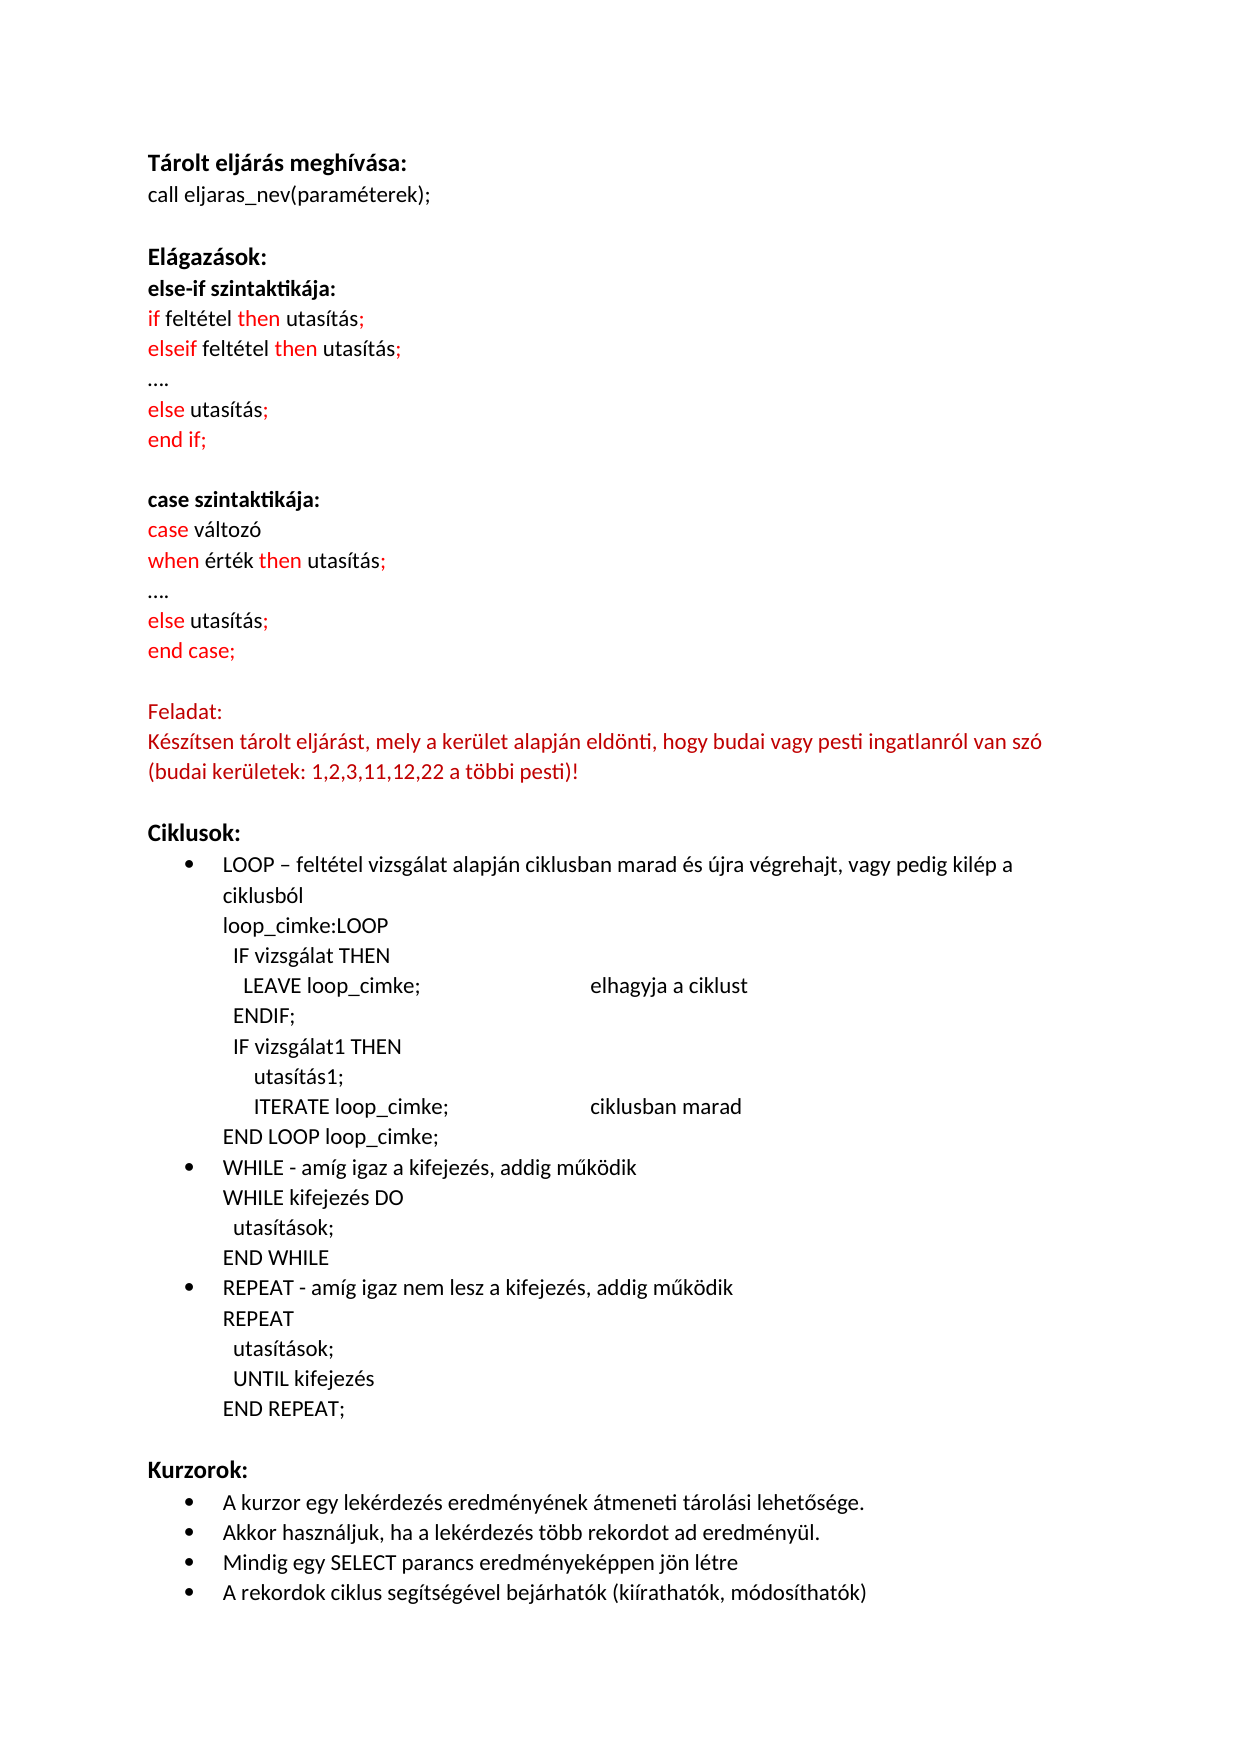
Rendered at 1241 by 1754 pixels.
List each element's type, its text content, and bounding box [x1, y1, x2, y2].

text else utasítás; [148, 606, 1093, 634]
list A kurzor egy lekérdezés eredményének átmeneti tárolási lehetősége. [185, 1488, 1093, 1516]
list ITERATE loop_cimke; ciklusban marad [223, 1092, 1093, 1120]
list IF vizsgálat1 THEN [223, 1032, 1093, 1060]
list WHILE - amíg igaz a kifejezés, addig működik [185, 1153, 1093, 1181]
text …. [148, 576, 1093, 604]
text Feladat: [148, 697, 1093, 725]
text when érték then utasítás; [148, 546, 1093, 574]
list Akkor használjuk, ha a lekérdezés több rekordot ad eredményül. [185, 1518, 1093, 1546]
list UNTIL kifejezés [223, 1364, 1093, 1392]
list utasítások; [223, 1334, 1093, 1362]
text Tárolt eljárás meghívása: [148, 148, 1093, 178]
list REPEAT [223, 1304, 1093, 1332]
text (budai kerületek: 1,2,3,11,12,22 a többi pesti)! [148, 757, 1093, 785]
text Ciklusok: [148, 818, 1093, 848]
list LEAVE loop_cimke; elhagyja a ciklust [223, 971, 1093, 999]
text call eljaras_nev(paraméterek); [148, 181, 1093, 208]
text end if; [148, 425, 1093, 453]
text case változó [148, 516, 1093, 543]
list utasítás1; [223, 1062, 1093, 1090]
text Elágazások: [148, 241, 1093, 271]
list A rekordok ciklus segítségével bejárhatók (kiírathatók, módosíthatók) [185, 1578, 1093, 1606]
text else-if szintaktikája: [148, 274, 1093, 302]
text elseif feltétel then utasítás; [148, 334, 1093, 362]
text Készítsen tárolt eljárást, mely a kerület alapján eldönti, hogy budai vagy pesti ingatlanról van szó [148, 727, 1093, 755]
text case szintaktikája: [148, 485, 1093, 513]
text end case; [148, 636, 1093, 664]
text if feltétel then utasítás; [148, 304, 1093, 332]
list REPEAT - amíg igaz nem lesz a kifejezés, addig működik [185, 1273, 1093, 1301]
list IF vizsgálat THEN [223, 941, 1093, 969]
list ENDIF; [223, 1002, 1093, 1029]
list END LOOP loop_cimke; [223, 1122, 1093, 1150]
text Kurzorok: [148, 1455, 1093, 1485]
list loop_cimke:LOOP [223, 911, 1093, 939]
list Mindig egy SELECT parancs eredményeképpen jön létre [185, 1548, 1093, 1576]
list END REPEAT; [223, 1394, 1093, 1422]
list LOOP – feltétel vizsgálat alapján ciklusban marad és újra végrehajt, vagy pedig kilép a ciklusból [185, 851, 1093, 909]
text else utasítás; [148, 395, 1093, 423]
list END WHILE [223, 1243, 1093, 1271]
text …. [148, 364, 1093, 392]
list utasítások; [223, 1213, 1093, 1241]
list WHILE kifejezés DO [223, 1183, 1093, 1211]
